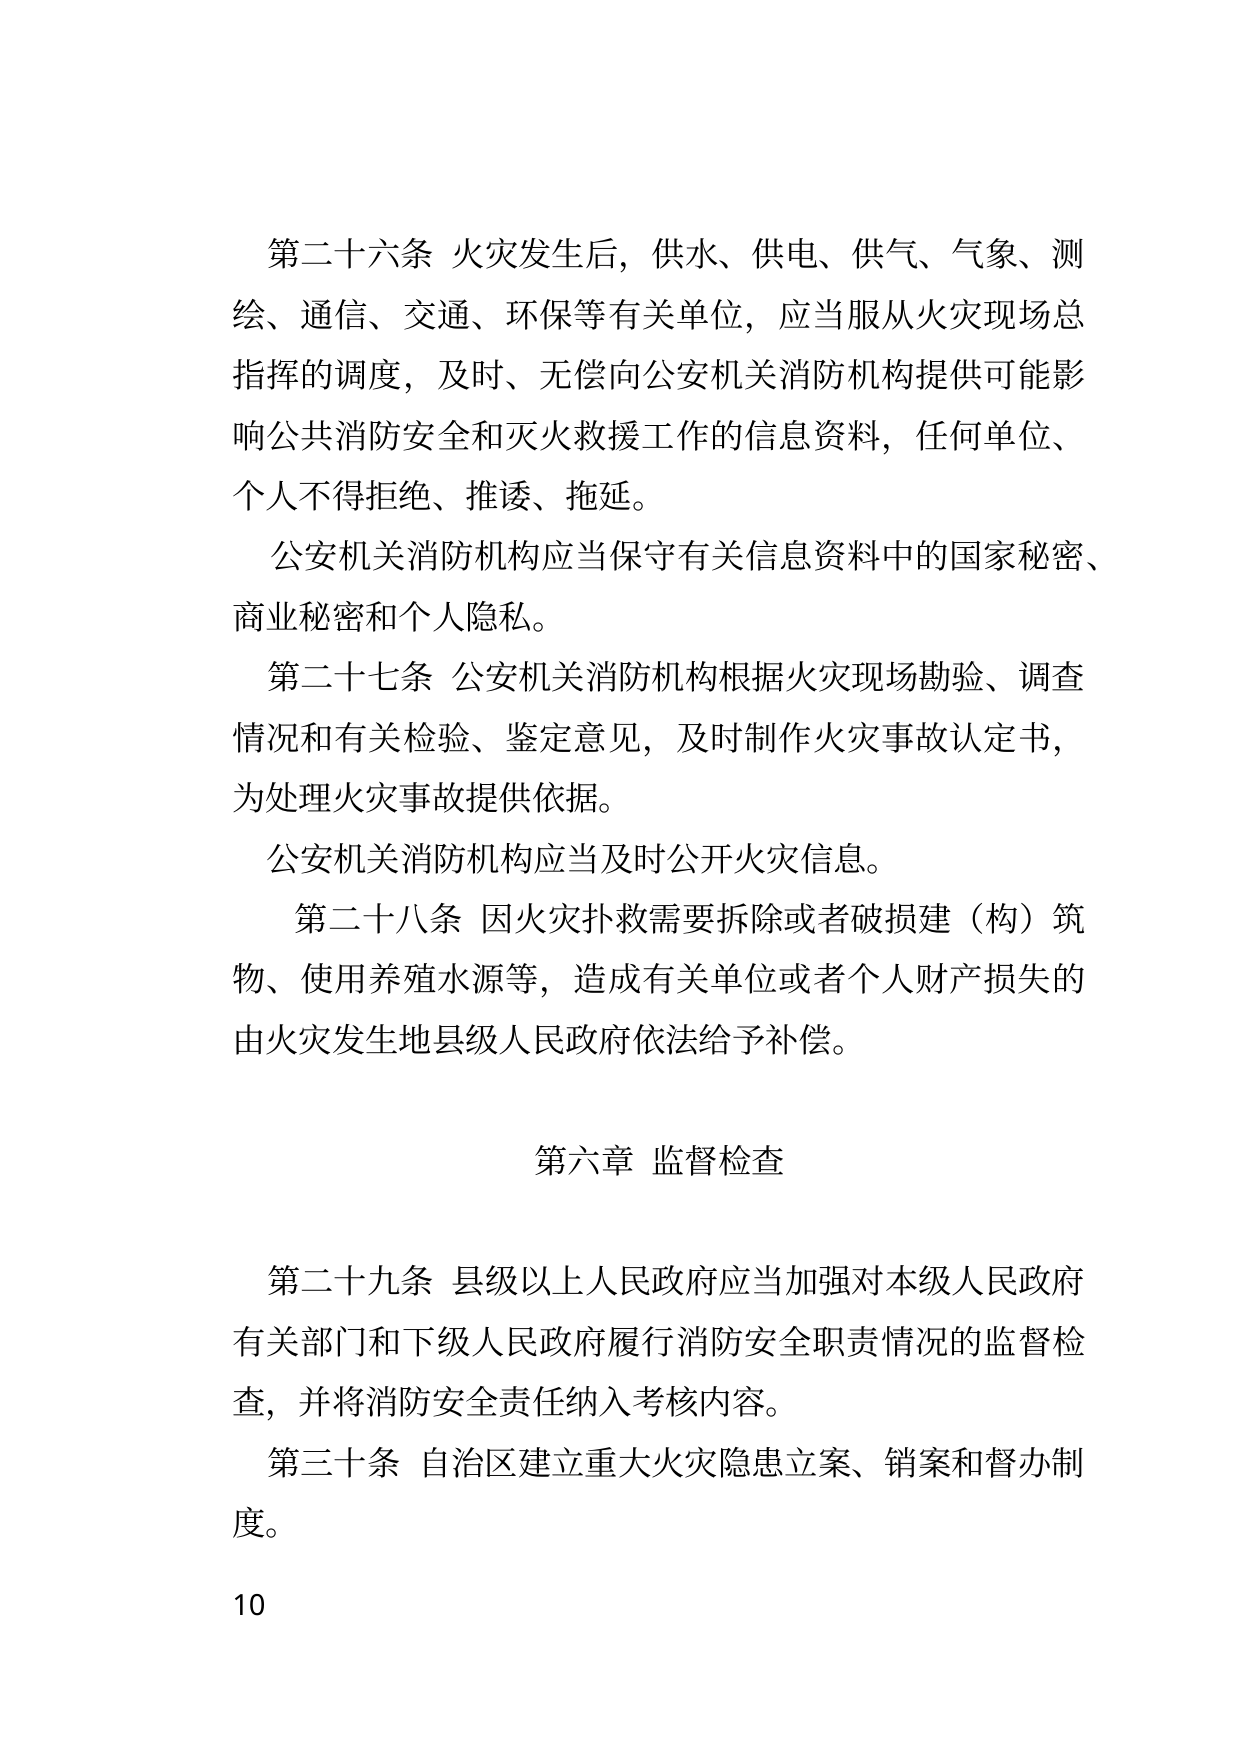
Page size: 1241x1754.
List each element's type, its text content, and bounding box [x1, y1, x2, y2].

text 第二十九条 县级以上人民政府应当加强对本级人民政府有关部门和下级人民政府履行消防安全职责情况的监督检查，并将消防安全责任纳入考核内容。 [232, 1246, 1087, 1427]
text 第三十条 自治区建立重大火灾隐患立案、销案和督办制度。 [232, 1427, 1087, 1548]
text 第二十七条 公安机关消防机构根据火灾现场勘验、调查情况和有关检验、鉴定意见，及时制作火灾事故认定书，为处理火灾事故提供依据。 [232, 641, 1087, 823]
text 公安机关消防机构应当及时公开火灾信息。 [232, 823, 1087, 883]
text 第二十八条 因火灾扑救需要拆除或者破损建（构）筑物、使用养殖水源等，造成有关单位或者个人财产损失的，由火灾发生地县级人民政府依法给予补偿。 [232, 883, 1087, 1064]
text 公安机关消防机构应当保守有关信息资料中的国家秘密、商业秘密和个人隐私。 [232, 521, 1087, 641]
text 第六章 监督检查 [232, 1125, 1087, 1185]
text 第二十六条 火灾发生后，供水、供电、供气、气象、测绘、通信、交通、环保等有关单位，应当服从火灾现场总指挥的调度，及时、无偿向公安机关消防机构提供可能影响公共消防安全和灭火救援工作的信息资料，任何单位、个人不得拒绝、推诿、拖延。 [232, 218, 1087, 521]
